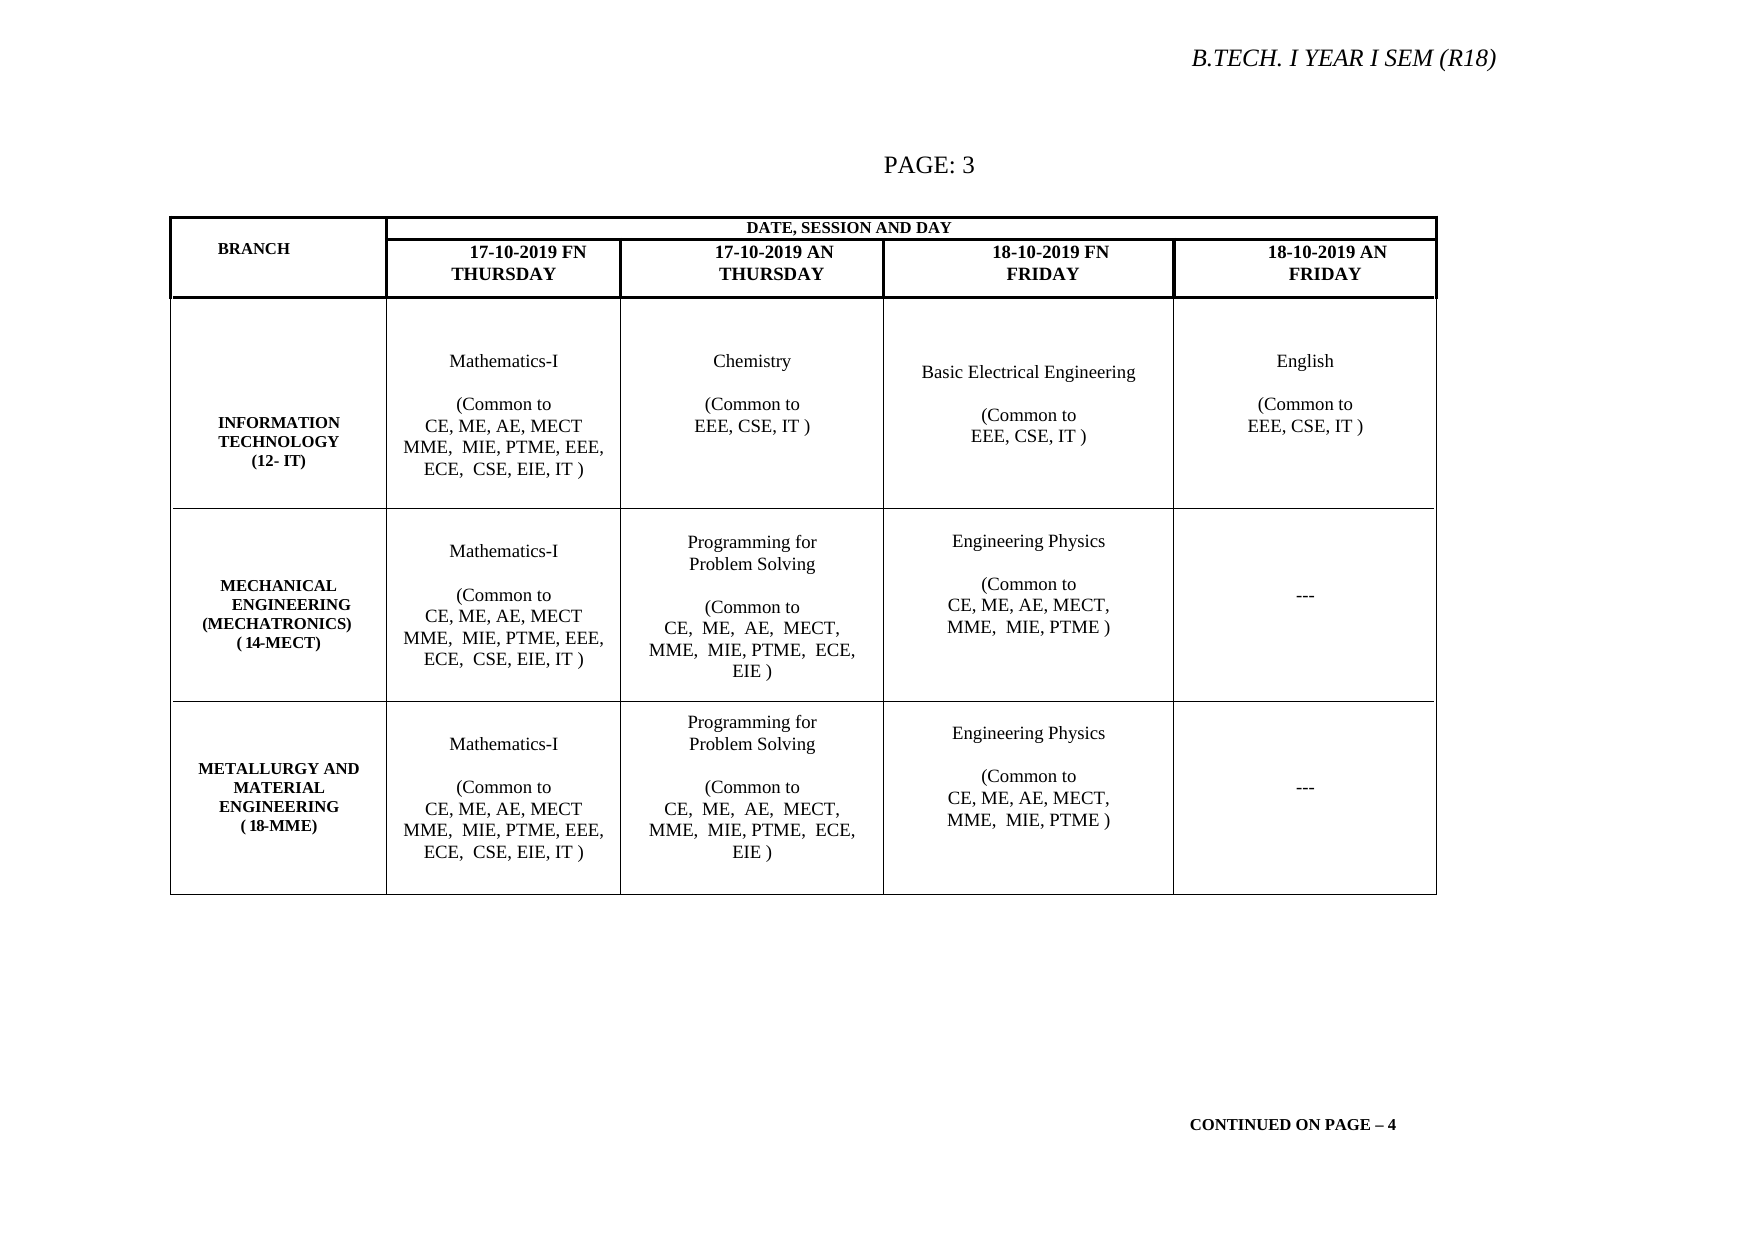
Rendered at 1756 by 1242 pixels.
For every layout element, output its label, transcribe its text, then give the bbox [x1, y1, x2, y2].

table_cell Mathematics-I (Common to CE, ME, AE, MECT MME, MIE, PTME, EEE, ECE, CSE, EIE, IT ) [387, 299, 620, 508]
table_cell Basic Electrical Engineering (Common to EEE, CSE, IT ) [884, 299, 1173, 508]
table_cell --- [1174, 701, 1436, 893]
table_header BRANCH [172, 219, 385, 296]
subtitle PAGE: 3 [818, 150, 1040, 179]
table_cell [884, 702, 1173, 893]
text CONTINUED ON PAGE – 4 [1114, 1115, 1614, 1134]
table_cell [621, 702, 883, 893]
table_cell 18-10-2019 AN FRIDAY [1176, 241, 1435, 296]
table_cell METALLURGY AND MATERIAL ENGINEERING ( 18-MME) [171, 701, 386, 893]
table_cell Mathematics-I (Common to CE, ME, AE, MECT MME, MIE, PTME, EEE, ECE, CSE, EIE, IT ) [387, 509, 620, 701]
table_cell --- [1174, 508, 1436, 701]
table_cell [387, 702, 620, 893]
table_cell 18-10-2019 FN FRIDAY [885, 241, 1172, 296]
table_cell Programming for Problem Solving (Common to CE, ME, AE, MECT, MME, MIE, PTME, ECE, EIE ) [621, 509, 883, 701]
table_header DATE, SESSION AND DAY [388, 219, 1435, 238]
table_cell English (Common to EEE, CSE, IT ) [1174, 296, 1436, 508]
table_cell INFORMATION TECHNOLOGY (12- IT) [171, 296, 386, 508]
table_cell 17-10-2019 FN THURSDAY [388, 241, 619, 296]
table_cell MECHANICAL ENGINEERING (MECHATRONICS) ( 14-MECT) [171, 508, 386, 701]
table_cell Engineering Physics (Common to CE, ME, AE, MECT, MME, MIE, PTME ) [884, 509, 1173, 701]
table_cell 17-10-2019 AN THURSDAY [622, 241, 882, 296]
table_cell Chemistry (Common to EEE, CSE, IT ) [621, 299, 883, 508]
